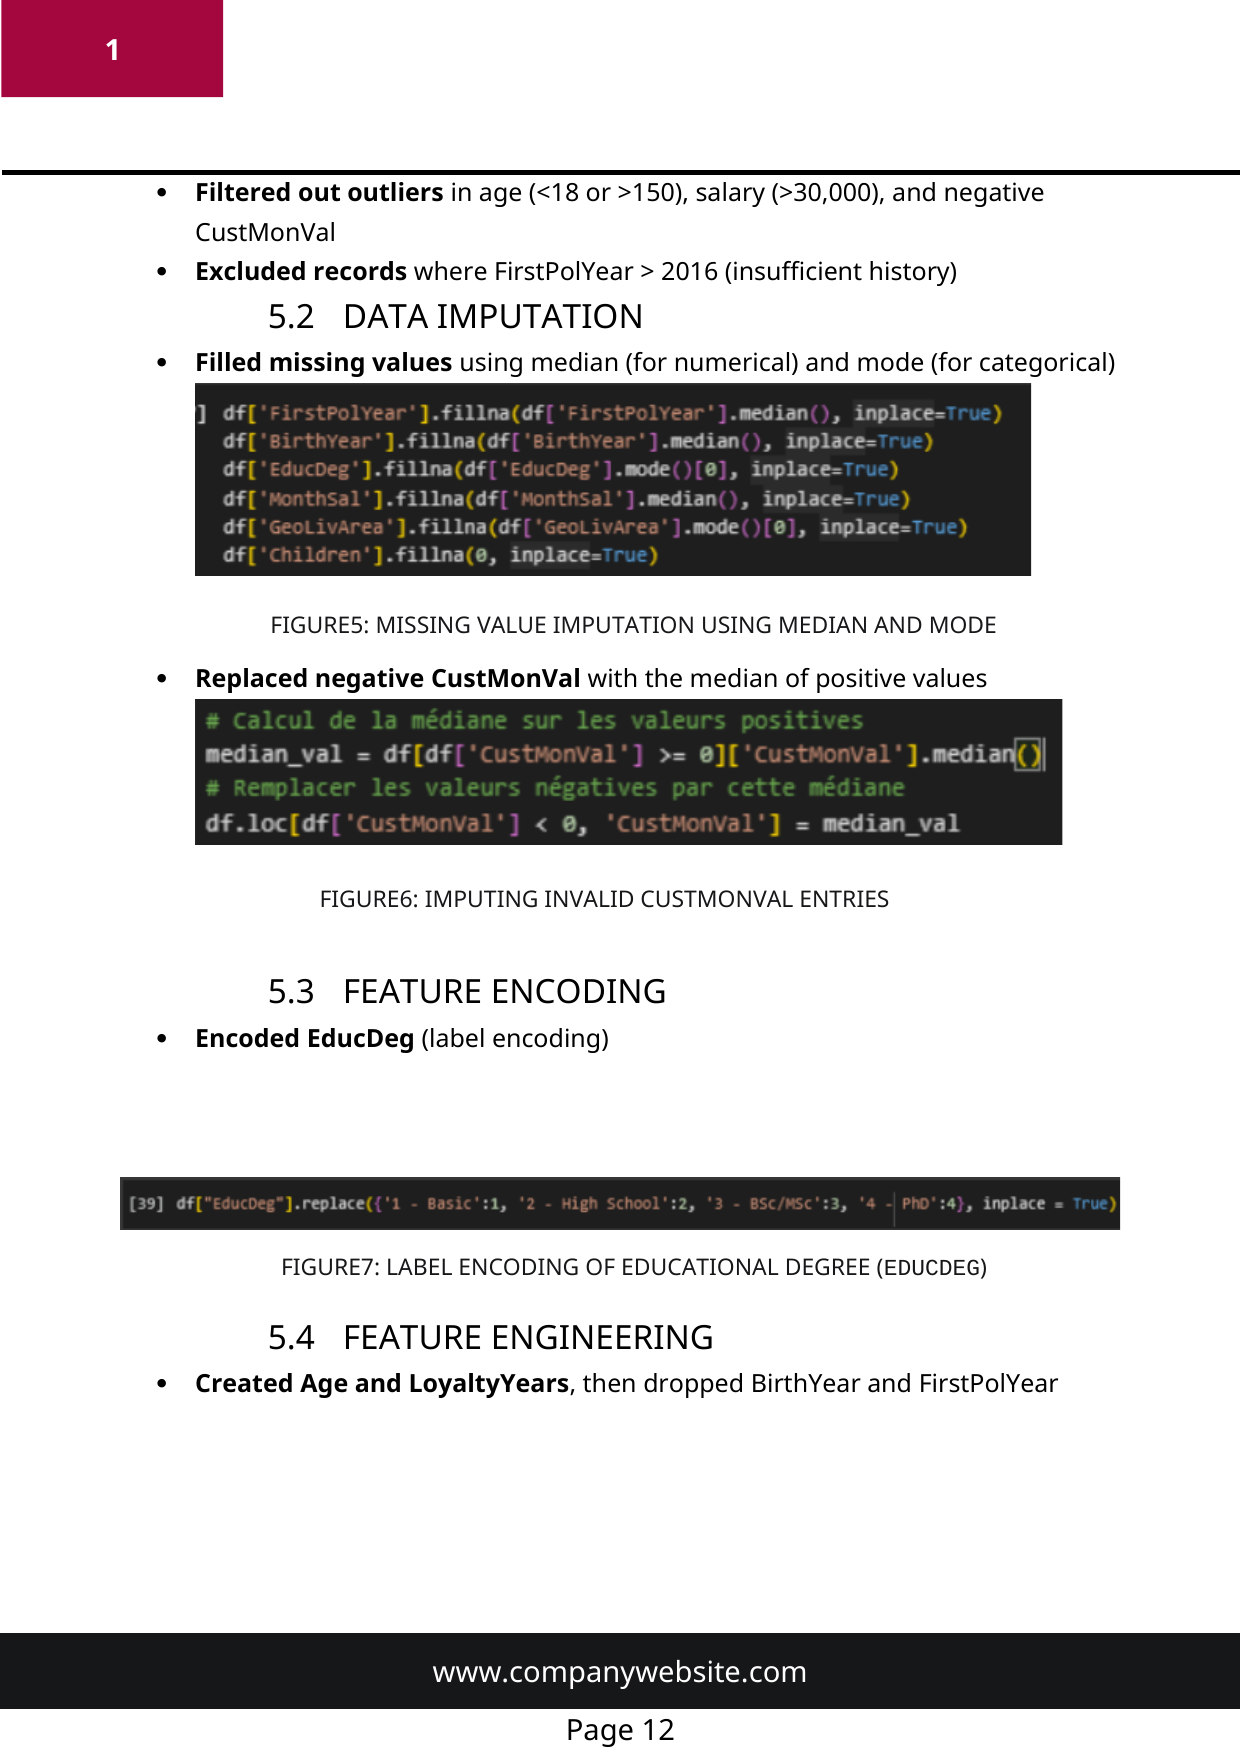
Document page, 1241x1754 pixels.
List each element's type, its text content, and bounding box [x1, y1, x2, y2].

picture [195, 383, 1032, 576]
list FEATURE ENCODING [268, 968, 1120, 1014]
picture [120, 1177, 1121, 1230]
list Excluded records where FirstPolYear > 2016 (insufficient history) [157, 253, 1120, 287]
picture [195, 699, 1063, 845]
list Filled missing values using median (for numerical) and mode (for categorical) [157, 345, 1120, 379]
list Encoded EducDeg (label encoding) [157, 1020, 1120, 1054]
list Created Age and LoyaltyYears, then dropped BirthYear and FirstPolYear [157, 1366, 1120, 1400]
list Replaced negative CustMonVal with the median of positive values [157, 660, 1120, 694]
list FEATURE ENGINEERING [268, 1313, 1120, 1359]
list Filtered out outliers in age (<18 or >150), salary (>30,000), and negative CustMonVal [157, 175, 1120, 248]
list DATA IMPUTATION [268, 292, 1120, 338]
